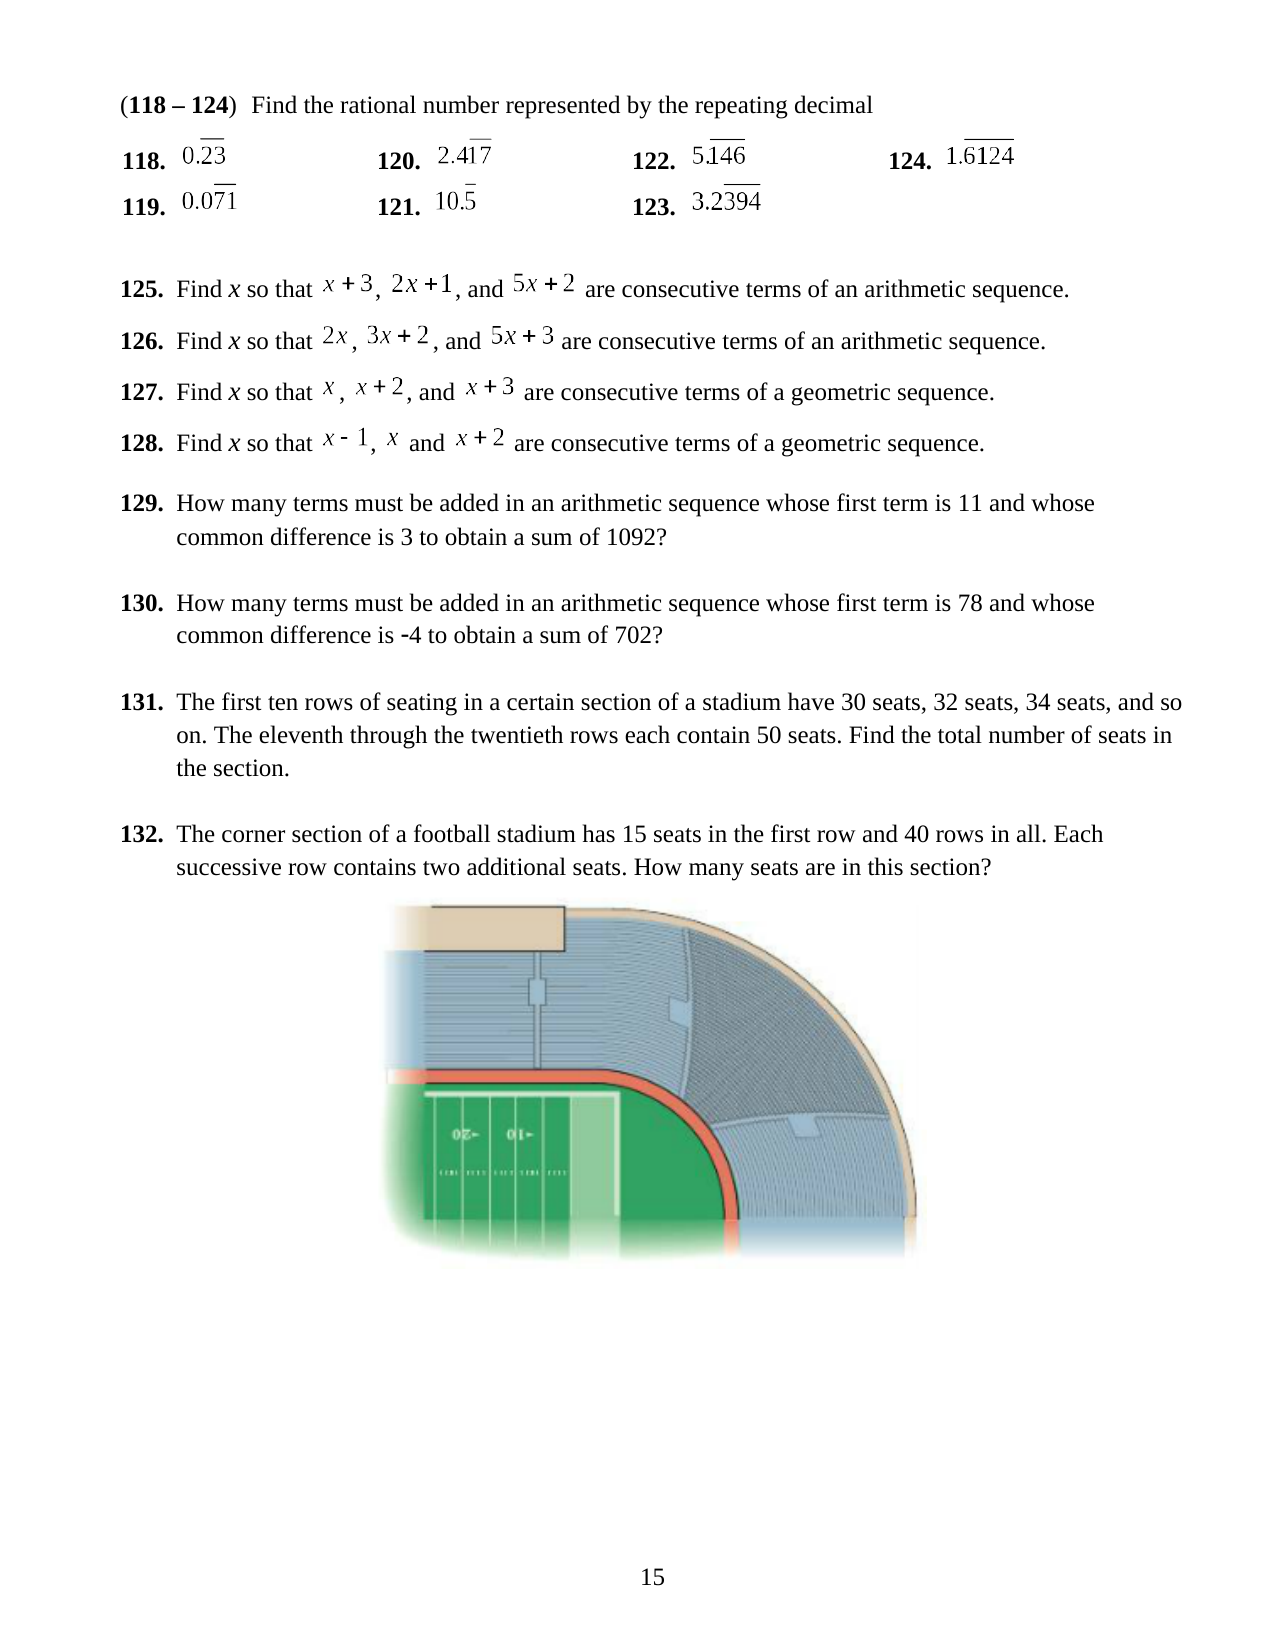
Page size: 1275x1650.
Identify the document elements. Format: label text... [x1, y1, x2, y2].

list Find x so that , , and are consecutive terms of a geometric sequence. [120, 370, 1185, 406]
list Find x so that , and are consecutive terms of a geometric sequence. [120, 422, 1185, 457]
table_header [621, 133, 877, 225]
list How many terms must be added in an arithmetic sequence whose first term is 11 and whose common difference is 3 to obtain a sum of 1092? [120, 488, 1185, 550]
table_header [877, 133, 1133, 225]
list Find x so that , , and are consecutive terms of an arithmetic sequence. [120, 319, 1185, 355]
list The corner section of a football stadium has 15 seats in the first row and 40 rows in all. Each successive row contains two additional seats. How many seats are in this section? [120, 819, 1185, 881]
text (118 – 124) Find the rational number represented by the repeating decimal [120, 90, 1185, 119]
list How many terms must be added in an arithmetic sequence whose first term is 78 and whose common difference is 4 to obtain a sum of 702? [120, 588, 1185, 649]
picture [378, 893, 927, 1269]
table_header [111, 133, 366, 225]
list Find x so that , , and are consecutive terms of an arithmetic sequence. [120, 268, 1185, 304]
list The first ten rows of seating in a certain section of a stadium have 30 seats, 32 seats, 34 seats, and so on. The eleventh through the twentieth rows each contain 50 seats. Find the total number of seats in the section. [120, 687, 1185, 781]
table_header [366, 133, 621, 225]
